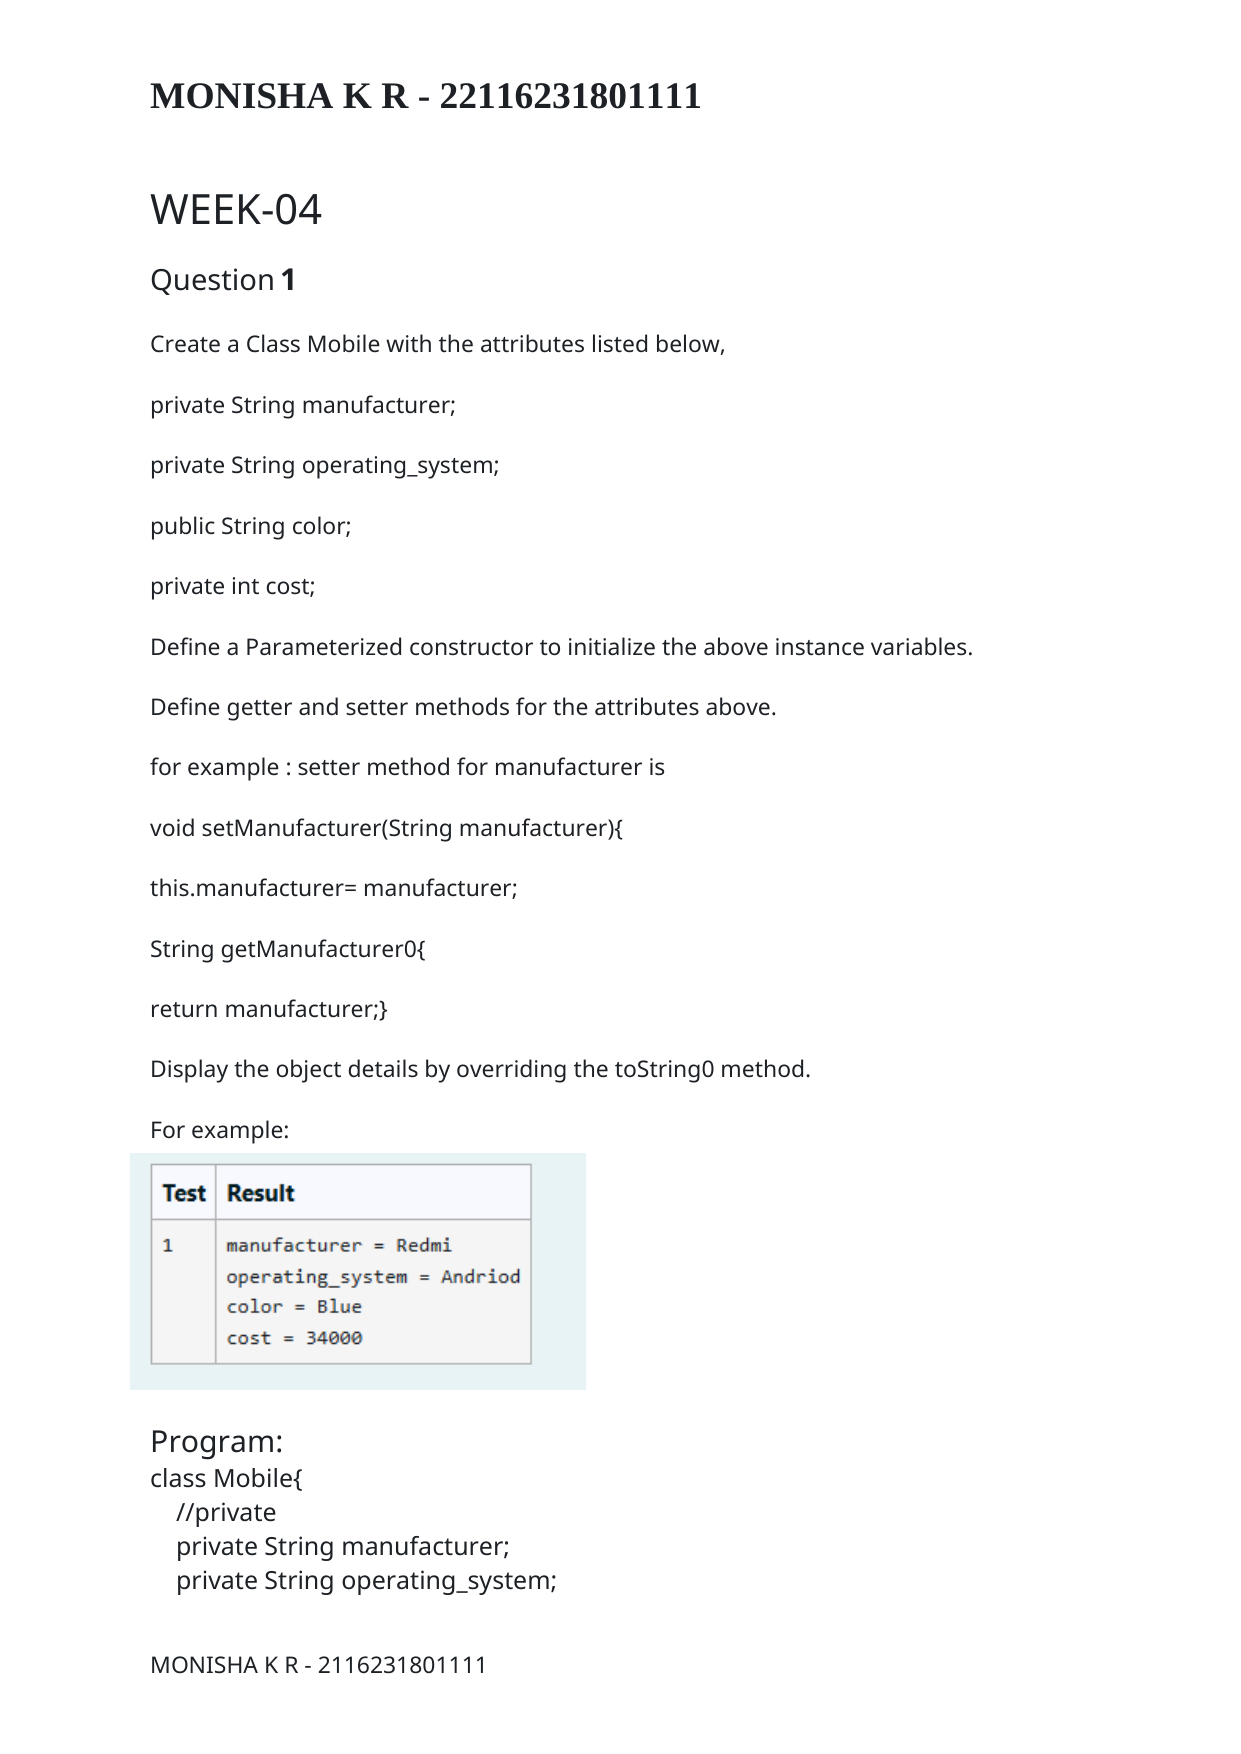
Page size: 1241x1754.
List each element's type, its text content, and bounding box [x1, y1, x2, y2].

subtitle Define getter and setter methods for the attributes above. [150, 691, 1090, 722]
text private String manufacturer; [150, 1529, 1090, 1563]
text class Mobile{ [150, 1461, 1090, 1495]
text //private [150, 1495, 1090, 1529]
subtitle Create a Class Mobile with the attributes listed below, [150, 328, 1090, 359]
picture [129, 1153, 587, 1390]
subtitle void setManufacturer(String manufacturer){ [150, 812, 1090, 843]
subtitle private String operating_system; [150, 449, 1090, 480]
subtitle Question 1 [150, 258, 1090, 299]
subtitle Display the object details by overriding the toString0 method. [150, 1053, 1090, 1084]
subtitle Program: [150, 1420, 1090, 1461]
text private String operating_system; [150, 1563, 1090, 1597]
subtitle public String color; [150, 509, 1090, 541]
subtitle return manufacturer;} [150, 993, 1090, 1024]
subtitle for example : setter method for manufacturer is [150, 751, 1090, 782]
subtitle String getManufacturer0{ [150, 932, 1090, 964]
subtitle Define a Parameterized constructor to initialize the above instance variables. [150, 630, 1090, 662]
subtitle For example: [150, 1114, 1090, 1145]
text WEEK-04 [150, 180, 1090, 237]
subtitle this.manufacturer= manufacturer; [150, 872, 1090, 903]
subtitle private String manufacturer; [150, 389, 1090, 420]
subtitle private int cost; [150, 570, 1090, 601]
